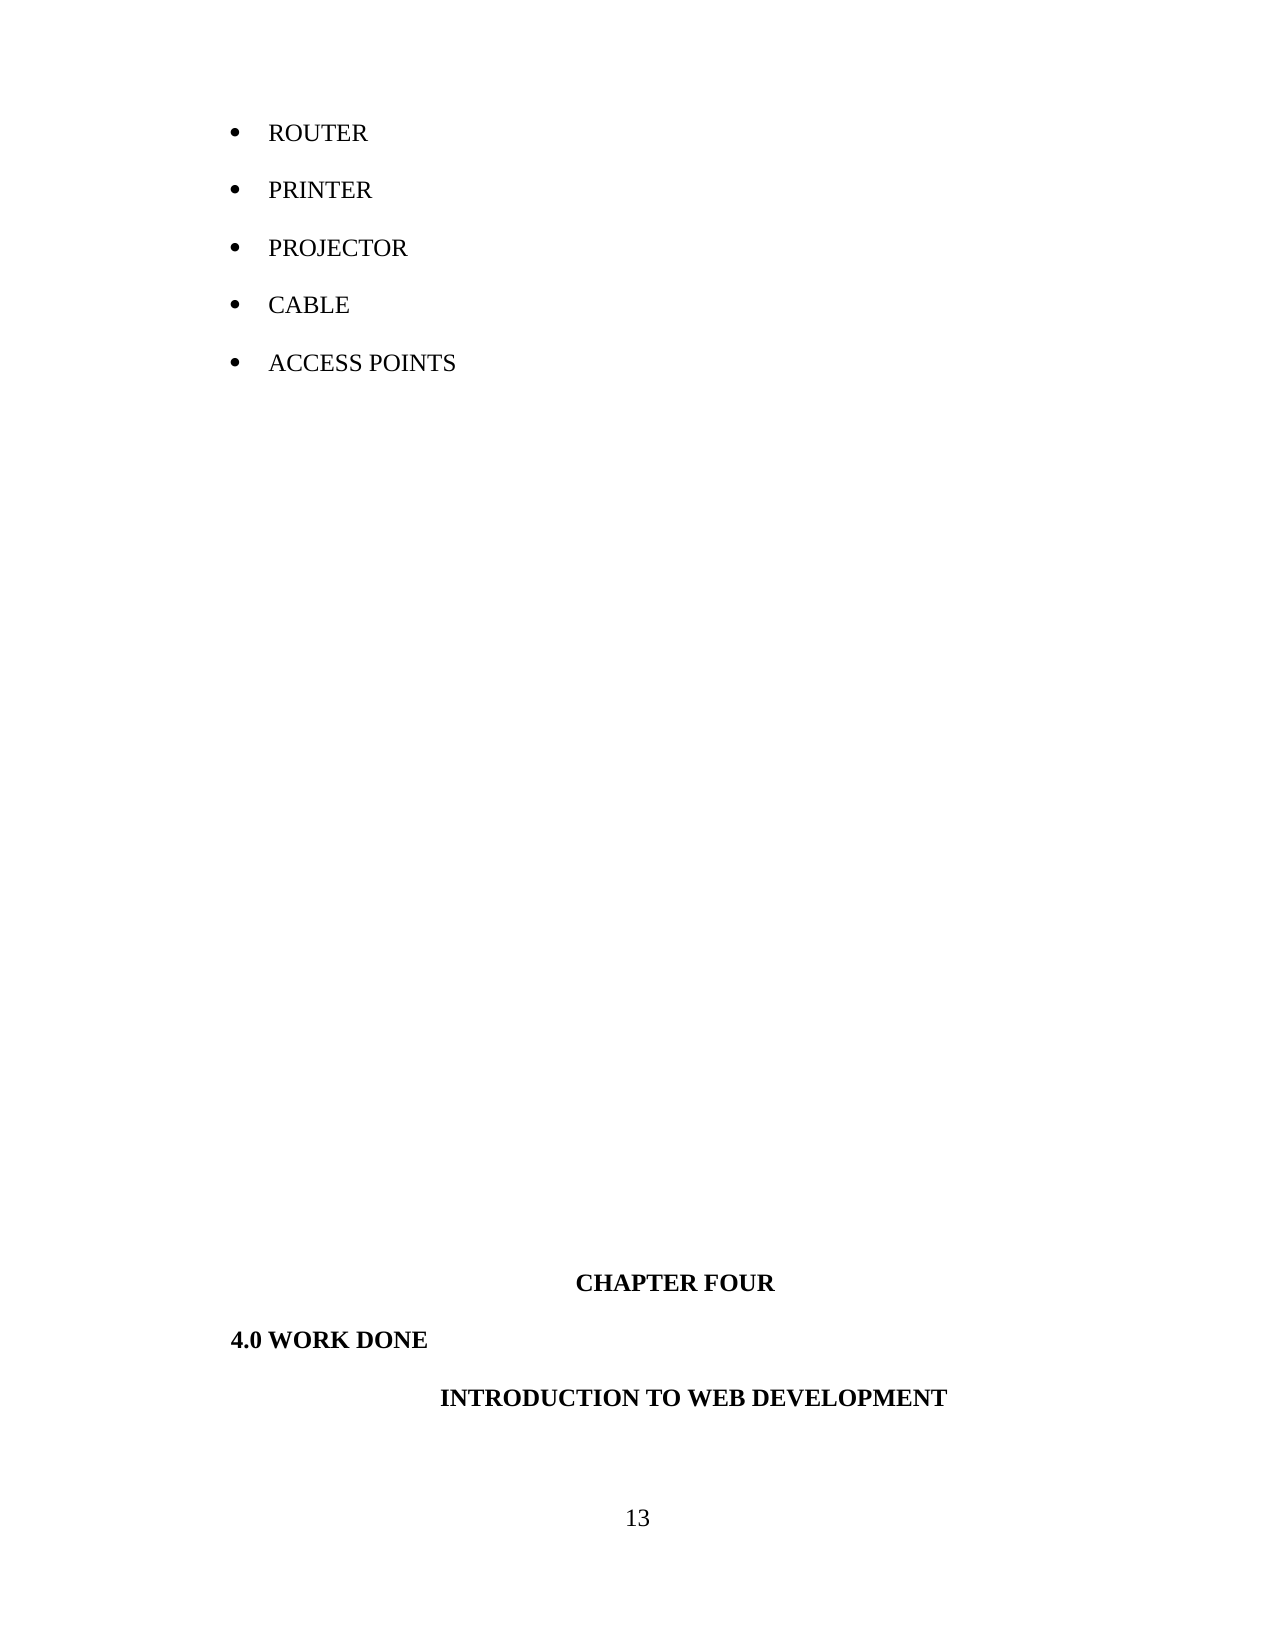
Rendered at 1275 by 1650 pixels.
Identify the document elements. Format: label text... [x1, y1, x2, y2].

list ROUTER [231, 118, 1157, 147]
list PRINTER [231, 176, 1157, 204]
text 4.0 WORK DONE [231, 1326, 1157, 1354]
text INTRODUCTION TO WEB DEVELOPMENT [231, 1383, 1157, 1412]
list PROJECTOR [231, 233, 1157, 262]
list CABLE [231, 291, 1157, 319]
text CHAPTER FOUR [118, 1268, 1157, 1297]
list ACCESS POINTS [231, 348, 1157, 377]
